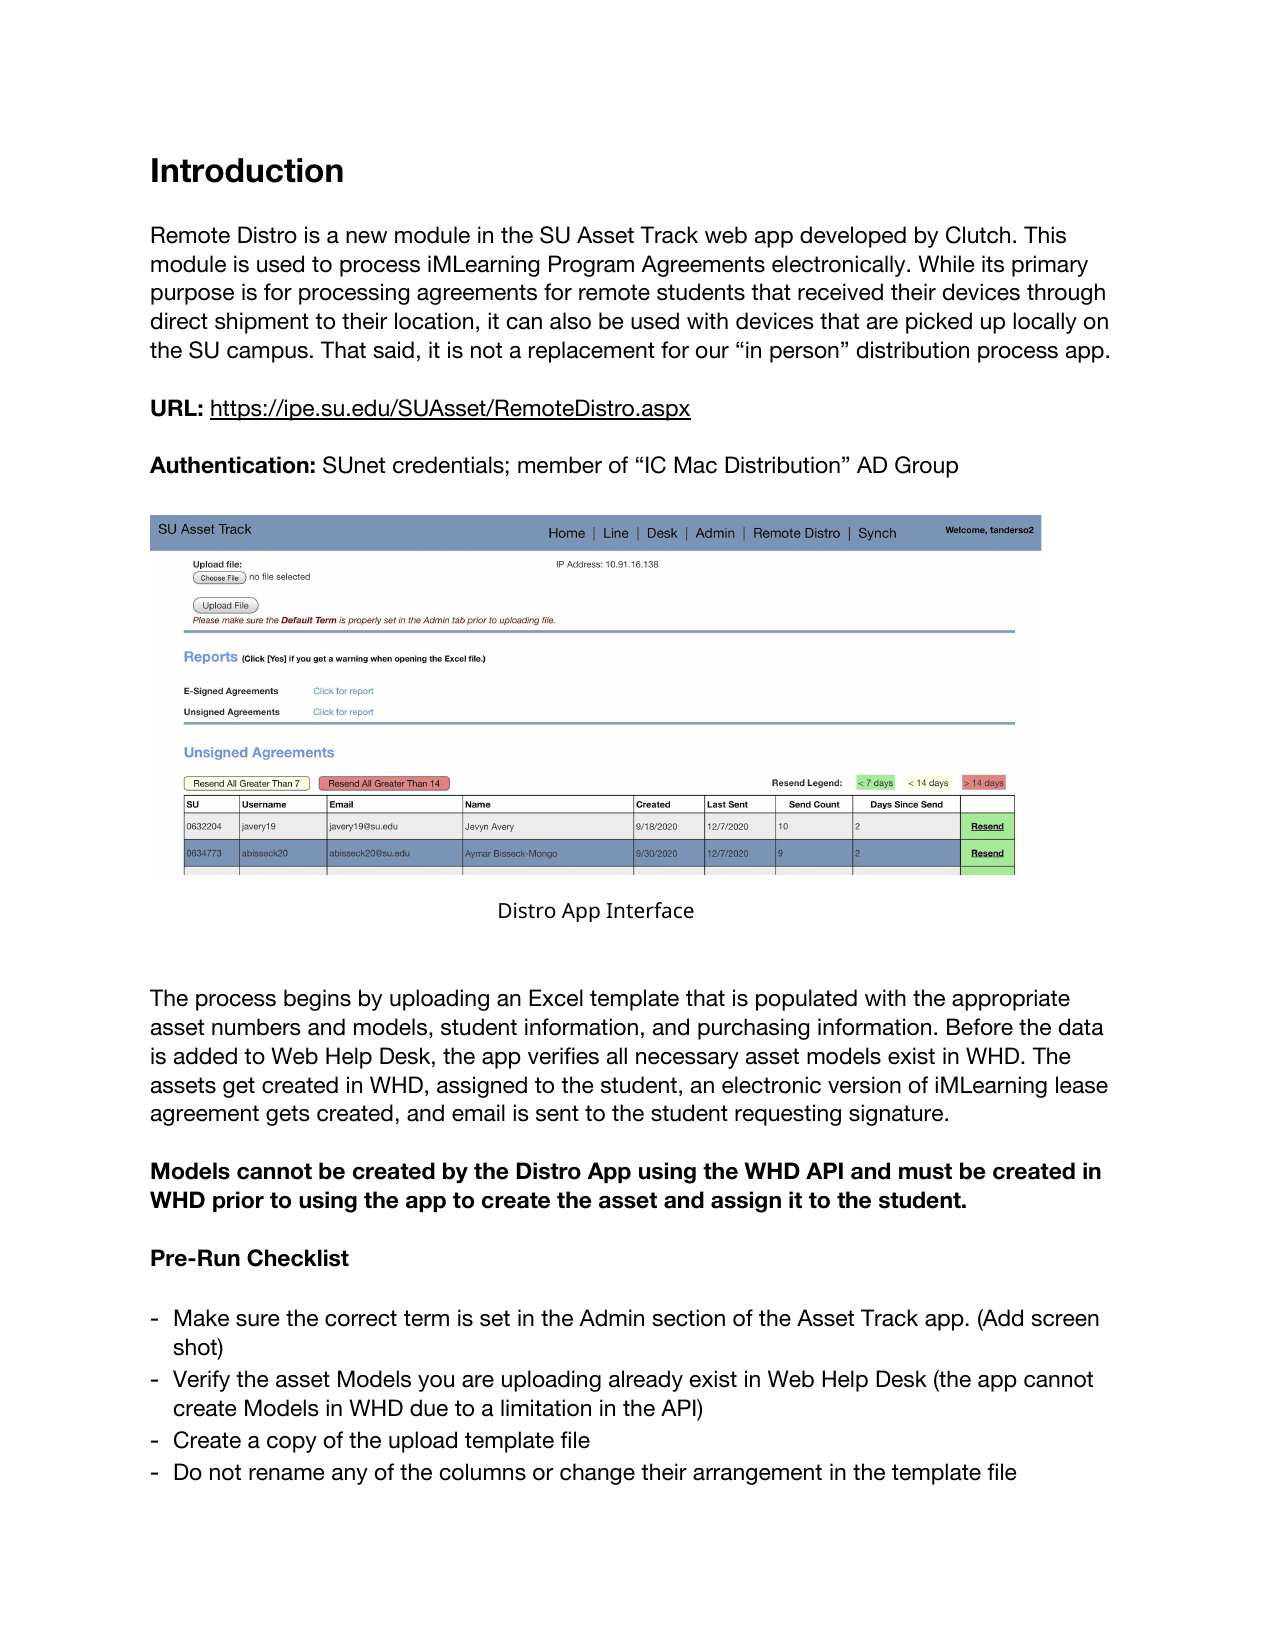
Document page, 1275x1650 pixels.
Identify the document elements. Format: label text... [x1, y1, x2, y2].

text The process begins by uploading an Excel template that is populated with the appropriate asset numbers and models, student information, and purchasing information. Before the data is added to Web Help Desk, the app verifies all necessary asset models exist in WHD. The assets get created in WHD, assigned to the student, an electronic version of iMLearning lease agreement gets created, and email is sent to the student requesting signature. [150, 984, 1125, 1128]
text URL: https://ipe.su.edu/SUAsset/RemoteDistro.aspx [150, 394, 1125, 423]
text Authentication: SUnet credentials; member of “IC Mac Distribution” AD Group [150, 452, 1125, 481]
list Verify the asset Models you are uploading already exist in Web Help Desk (the app cannot create Models in WHD due to a limitation in the API) [150, 1362, 1125, 1423]
text Pre-Run Checklist [150, 1244, 1125, 1273]
subtitle Introduction [150, 150, 1125, 192]
list Do not rename any of the columns or change their arrangement in the template file [150, 1455, 1125, 1487]
picture [150, 515, 1042, 875]
text Models cannot be created by the Distro App using the WHD API and must be created in WHD prior to using the app to create the asset and assign it to the student. [150, 1157, 1125, 1215]
list Make sure the correct term is set in the Admin section of the Asset Track app. (Add screen shot) [150, 1302, 1125, 1362]
list Create a copy of the upload template file [150, 1423, 1125, 1455]
text Remote Distro is a new module in the SU Asset Track web app developed by Clutch. This module is used to process iMLearning Program Agreements electronically. While its primary purpose is for processing agreements for remote students that received their devices through direct shipment to their location, it can also be used with devices that are picked up locally on the SU campus. That said, it is not a replacement for our “in person” distribution process app. [150, 221, 1125, 365]
